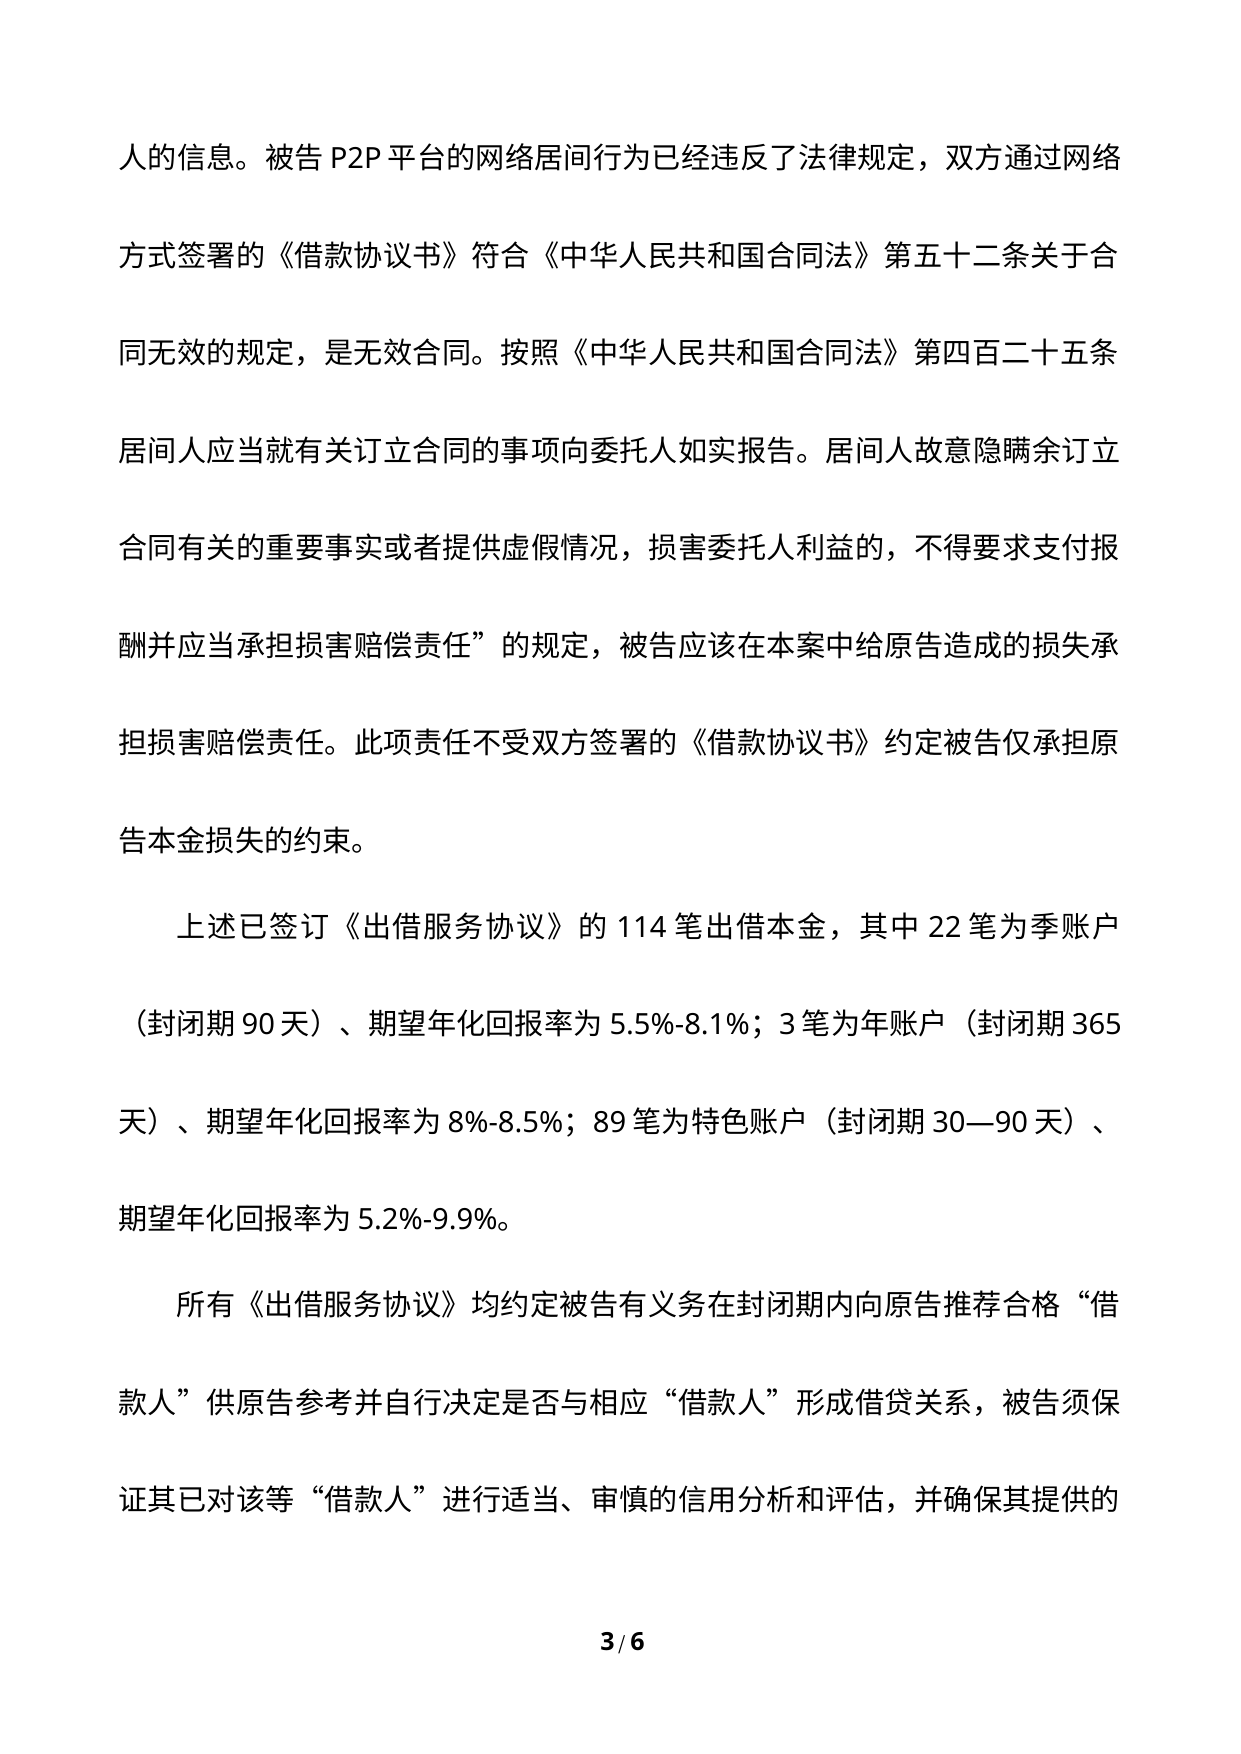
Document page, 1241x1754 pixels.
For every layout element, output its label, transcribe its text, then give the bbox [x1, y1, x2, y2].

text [118, 1271, 1122, 1531]
text 上述已签订《出借服务协议》的114笔出借本金，其中22笔为季账户（封闭期90天）、期望年化回报率为5.5%-8.1%；3笔为年账户（封闭期365天）、期望年化回报率为8%-8.5%；89笔为特色账户（封闭期30—90天）、期望年化回报率为5.2%-9.9%。 [118, 892, 1122, 1249]
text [118, 123, 1122, 871]
